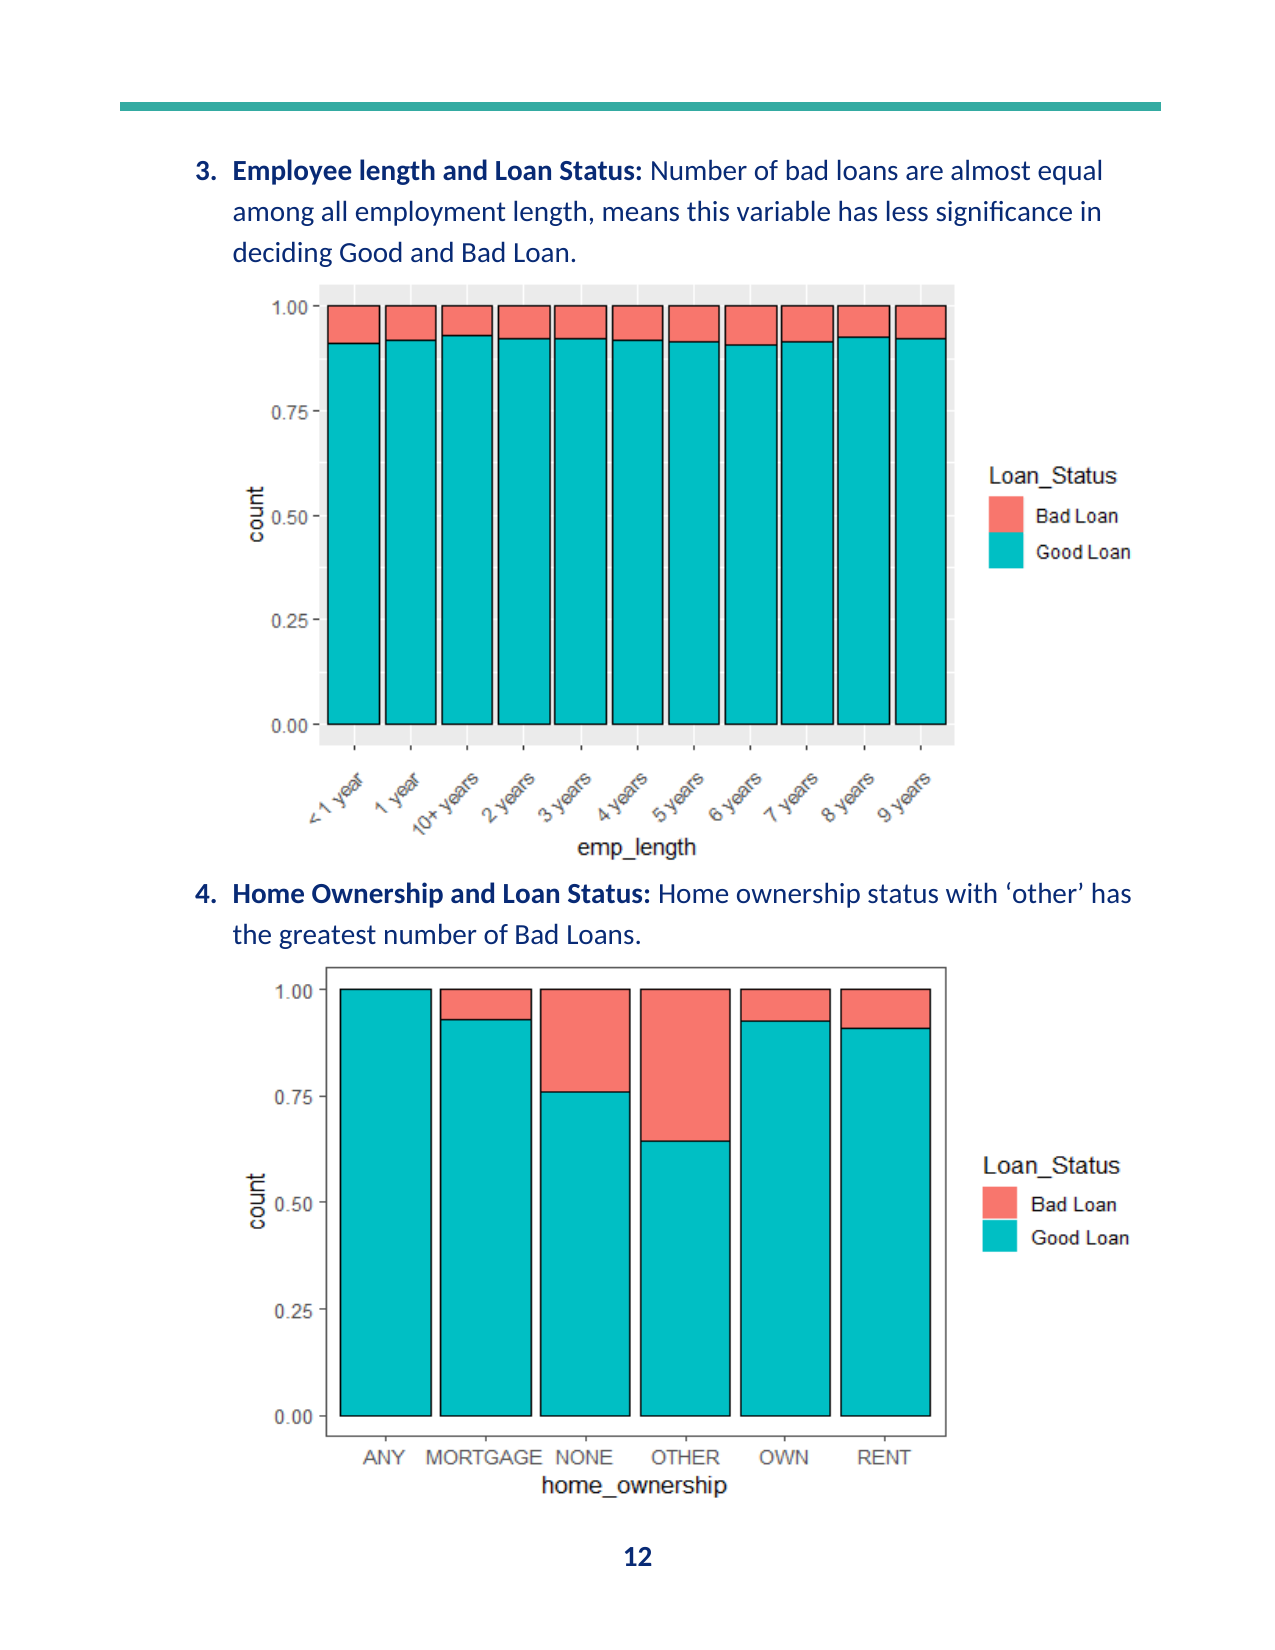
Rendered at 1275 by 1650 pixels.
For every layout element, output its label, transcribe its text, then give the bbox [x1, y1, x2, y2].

picture [232, 957, 1155, 1508]
list Home Ownership and Loan Status: Home ownership status with ‘other’ has the greatest number of Bad Loans. [195, 875, 1155, 952]
picture [232, 274, 1155, 871]
list Employee length and Loan Status: Number of bad loans are almost equal among all employment length, means this variable has less significance in deciding Good and Bad Loan. [195, 152, 1155, 269]
